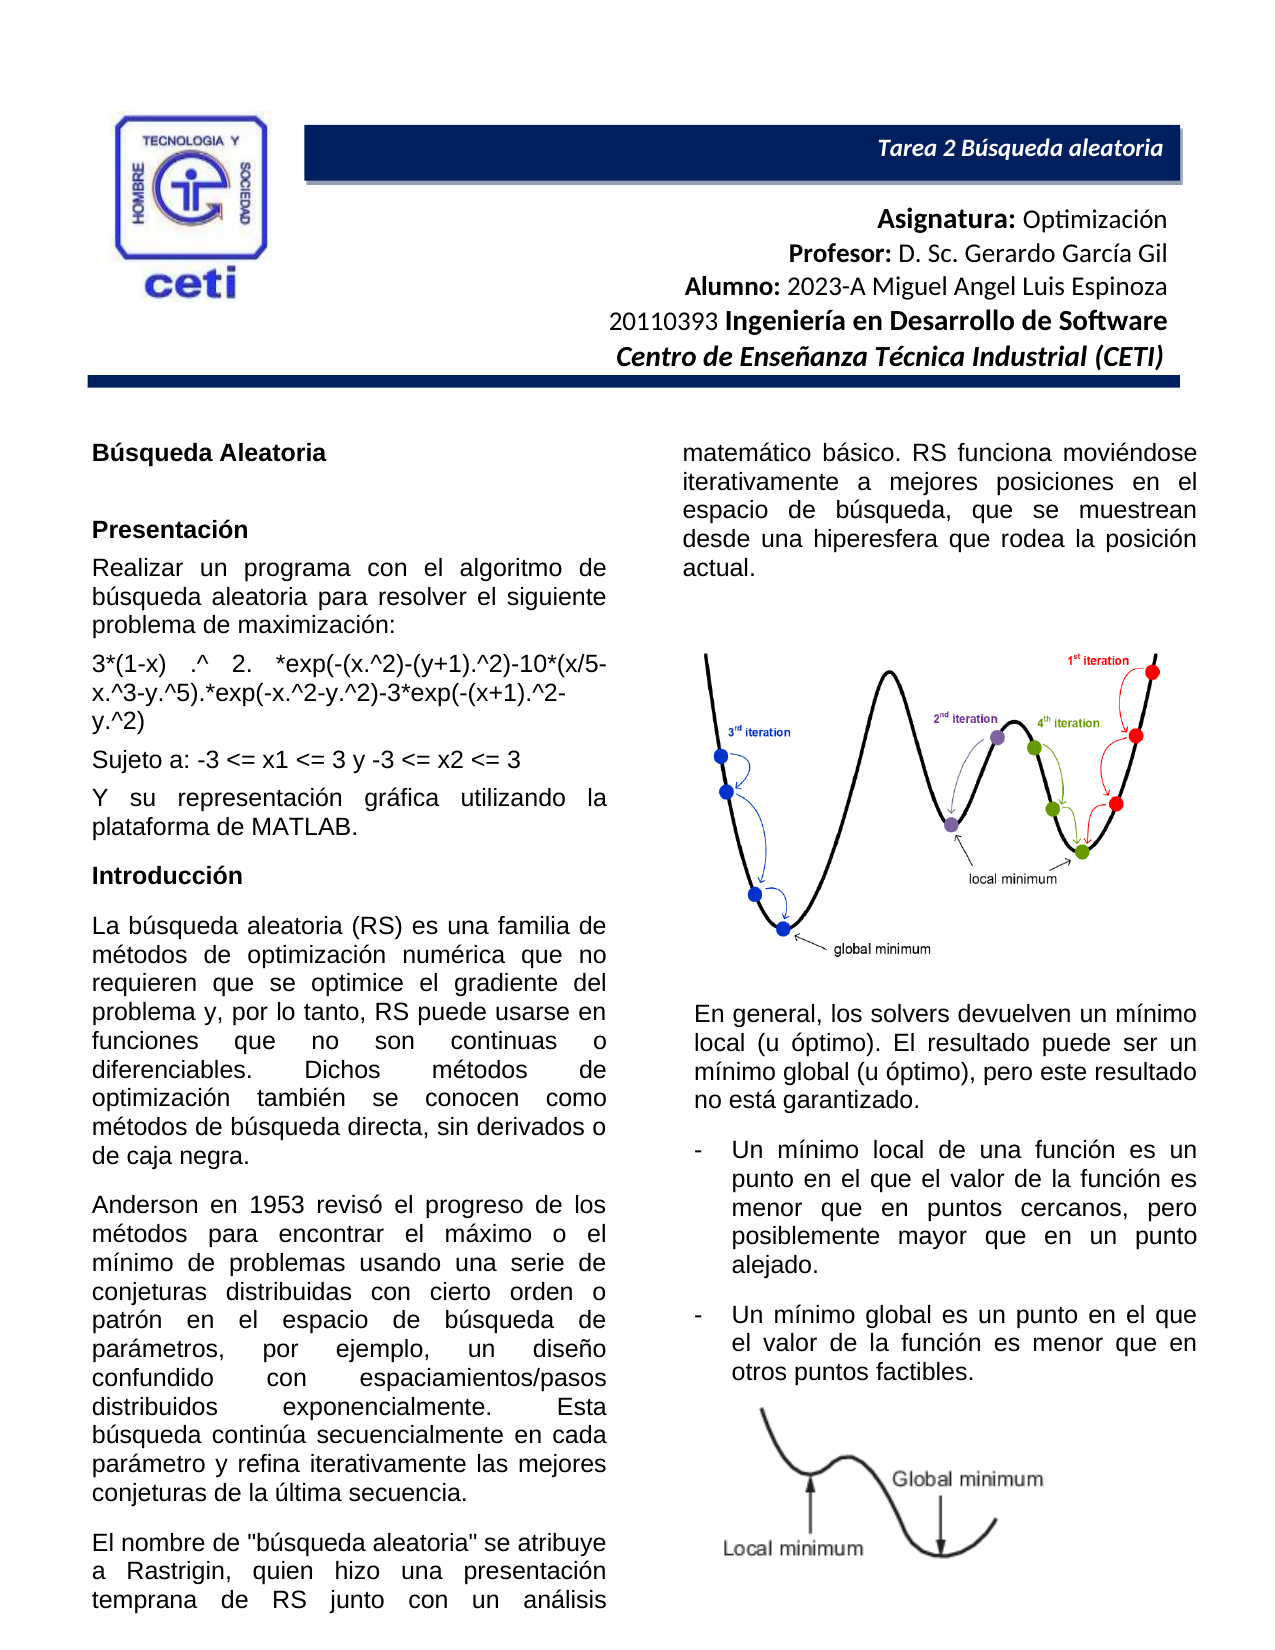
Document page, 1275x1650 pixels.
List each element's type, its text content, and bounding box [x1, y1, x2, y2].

subtitle El nombre de "búsqueda aleatoria" se atribuye a Rastrigin, quien hizo una presentación temprana de RS junto con un análisis matemático básico. RS funciona moviéndose iterativamente a mejores posiciones en el espacio de búsqueda, que se muestrean desde una hiperesfera que rodea la posición actual. [682, 438, 1198, 582]
subtitle Introducción [92, 861, 607, 890]
subtitle La búsqueda aleatoria (RS) es una familia de métodos de optimización numérica que no requieren que se optimice el gradiente del problema y, por lo tanto, RS puede usarse en funciones que no son continuas o diferenciables. Dichos métodos de optimización también se conocen como métodos de búsqueda directa, sin derivados o de caja negra. [92, 911, 607, 1169]
subtitle Búsqueda Aleatoria [92, 438, 607, 467]
picture [306, 128, 1183, 185]
subtitle Sujeto a: -3 <= x1 <= 3 y -3 <= x2 <= 3 [92, 744, 607, 773]
subtitle En general, los solvers devuelven un mínimo local (u óptimo). El resultado puede ser un mínimo global (u óptimo), pero este resultado no está garantizado. [694, 999, 1198, 1114]
title Centro de Enseñanza Técnica Industrial (CETI) [557, 338, 1167, 373]
subtitle Y su representación gráfica utilizando la plataforma de MATLAB. [92, 783, 607, 840]
picture [720, 1407, 1047, 1562]
text Profesor: D. Sc. Gerardo García Gil Alumno: 2023-A Miguel Angel Luis Espinoza 20110393 Ingeniería en Desarrollo de Software [569, 236, 1167, 338]
picture [682, 602, 1194, 979]
picture [109, 111, 273, 302]
subtitle Presentación [92, 514, 607, 543]
subtitle El nombre de "búsqueda aleatoria" se atribuye a Rastrigin, quien hizo una presentación temprana de RS junto con un análisis matemático básico. RS funciona moviéndose iterativamente a mejores posiciones en el espacio de búsqueda, que se muestrean desde una hiperesfera que rodea la posición actual. [92, 1527, 607, 1614]
subtitle Anderson en 1953 revisó el progreso de los métodos para encontrar el máximo o el mínimo de problemas usando una serie de conjeturas distribuidas con cierto orden o patrón en el espacio de búsqueda de parámetros, por ejemplo, un diseño confundido con espaciamientos/pasos distribuidos exponencialmente. Esta búsqueda continúa secuencialmente en cada parámetro y refina iterativamente las mejores conjeturas de la última secuencia. [92, 1190, 607, 1507]
subtitle Realizar un programa con el algoritmo de búsqueda aleatoria para resolver el siguiente problema de maximización: [92, 553, 607, 639]
subtitle Un mínimo global es un punto en el que el valor de la función es menor que en otros puntos factibles. [694, 1299, 1198, 1386]
subtitle Un mínimo local de una función es un punto en el que el valor de la función es menor que en puntos cercanos, pero posiblemente mayor que en un punto alejado. [694, 1135, 1198, 1279]
subtitle 3*(1-x) .^ 2. *exp(-(x.^2)-(y+1).^2)-10*(x/5-x.^3-y.^5).*exp(-x.^2-y.^2)-3*exp(-(x+1).^2-y.^2) [92, 649, 607, 735]
text Asignatura: Optimización [557, 200, 1167, 236]
